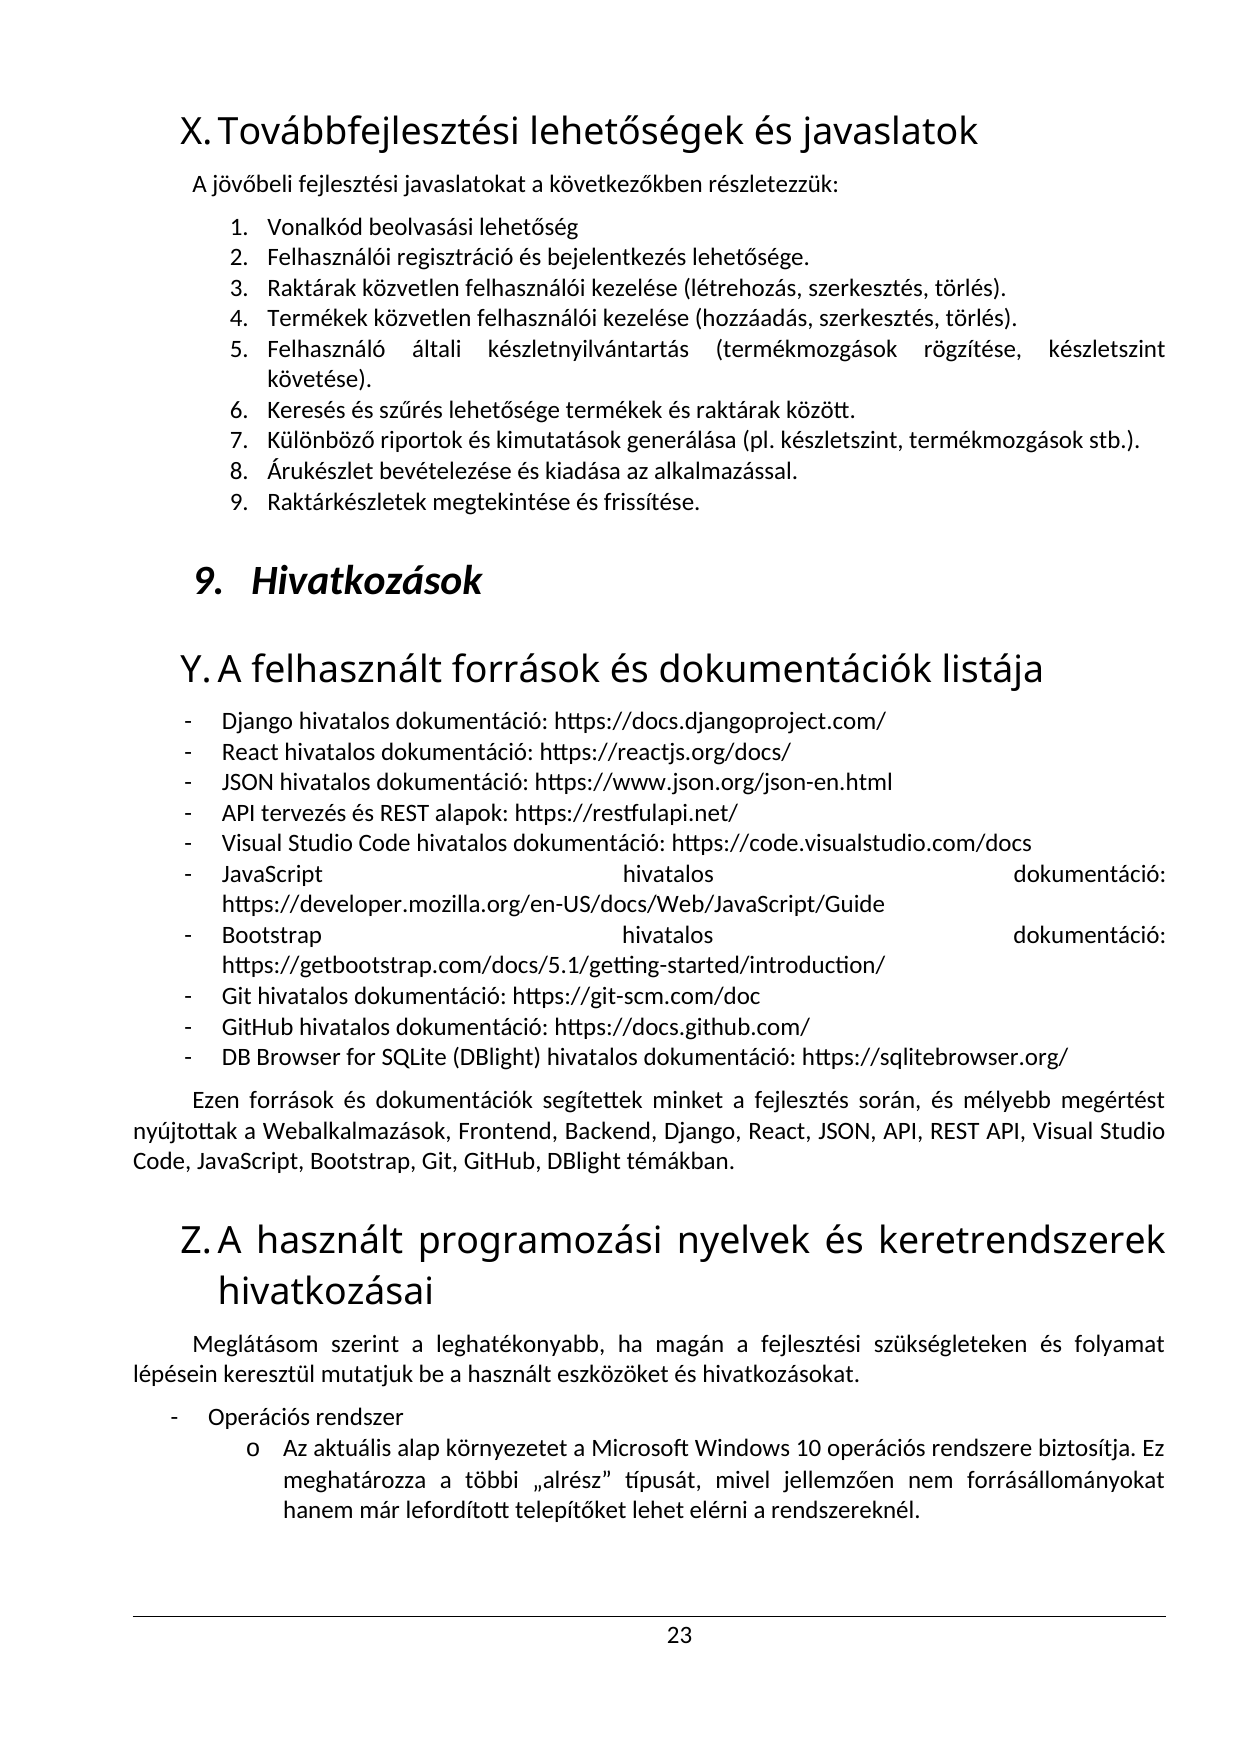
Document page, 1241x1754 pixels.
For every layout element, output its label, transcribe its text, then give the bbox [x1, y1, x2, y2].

list React hivatalos dokumentáció: https://reactjs.org/docs/ [184, 736, 1166, 767]
list Visual Studio Code hivatalos dokumentáció: https://code.visualstudio.com/docs [184, 828, 1166, 858]
list Az aktuális alap környezetet a Microsoft Windows 10 operációs rendszere biztosítja. Ez meghatározza a többi „alrész” típusát, mivel jellemzően nem forrásállományokat hanem már lefordított telepítőket lehet elérni a rendszereknél. [245, 1432, 1166, 1525]
list Felhasználói regisztráció és bejelentkezés lehetősége. [229, 241, 1166, 272]
list Felhasználó általi készletnyilvántartás (termékmozgások rögzítése, készletszint követése). [229, 333, 1166, 394]
text A jövőbeli fejlesztési javaslatokat a következőkben részletezzük: [133, 168, 1166, 198]
list API tervezés és REST alapok: https://restfulapi.net/ [184, 797, 1166, 828]
list Bootstrap hivatalos dokumentáció: https://getbootstrap.com/docs/5.1/getting-started/introduction/ [184, 919, 1166, 980]
list Keresés és szűrés lehetősége termékek és raktárak között. [229, 394, 1166, 424]
list JavaScript hivatalos dokumentáció: https://developer.mozilla.org/en-US/docs/Web/JavaScript/Guide [184, 858, 1166, 919]
list Termékek közvetlen felhasználói kezelése (hozzáadás, szerkesztés, törlés). [229, 302, 1166, 333]
list Django hivatalos dokumentáció: https://docs.djangoproject.com/ [184, 706, 1166, 736]
list Vonalkód beolvasási lehetőség [229, 211, 1166, 241]
list Árukészlet bevételezése és kiadása az alkalmazással. [229, 455, 1166, 486]
text Ezen források és dokumentációk segítettek minket a fejlesztés során, és mélyebb megértést nyújtottak a Webalkalmazások, Frontend, Backend, Django, React, JSON, API, REST API, Visual Studio Code, JavaScript, Bootstrap, Git, GitHub, DBlight témákban. [133, 1084, 1166, 1176]
list DB Browser for SQLite (DBlight) hivatalos dokumentáció: https://sqlitebrowser.org/ [184, 1041, 1166, 1072]
list Raktárak közvetlen felhasználói kezelése (létrehozás, szerkesztés, törlés). [229, 272, 1166, 302]
list Raktárkészletek megtekintése és frissítése. [229, 486, 1166, 516]
subtitle A használt programozási nyelvek és keretrendszerek hivatkozásai [180, 1213, 1166, 1315]
text Meglátásom szerint a leghatékonyabb, ha magán a fejlesztési szükségleteken és folyamat lépésein keresztül mutatjuk be a használt eszközöket és hivatkozásokat. [133, 1328, 1166, 1389]
subtitle A felhasznált források és dokumentációk listája [180, 642, 1166, 693]
list GitHub hivatalos dokumentáció: https://docs.github.com/ [184, 1011, 1166, 1041]
subtitle Továbbfejlesztési lehetőségek és javaslatok [180, 104, 1166, 155]
list JSON hivatalos dokumentáció: https://www.json.org/json-en.html [184, 767, 1166, 797]
list Operációs rendszer [170, 1401, 1166, 1432]
subtitle Hivatkozások [192, 554, 1166, 604]
list Git hivatalos dokumentáció: https://git-scm.com/doc [184, 980, 1166, 1011]
list Különböző riportok és kimutatások generálása (pl. készletszint, termékmozgások stb.). [229, 424, 1166, 455]
